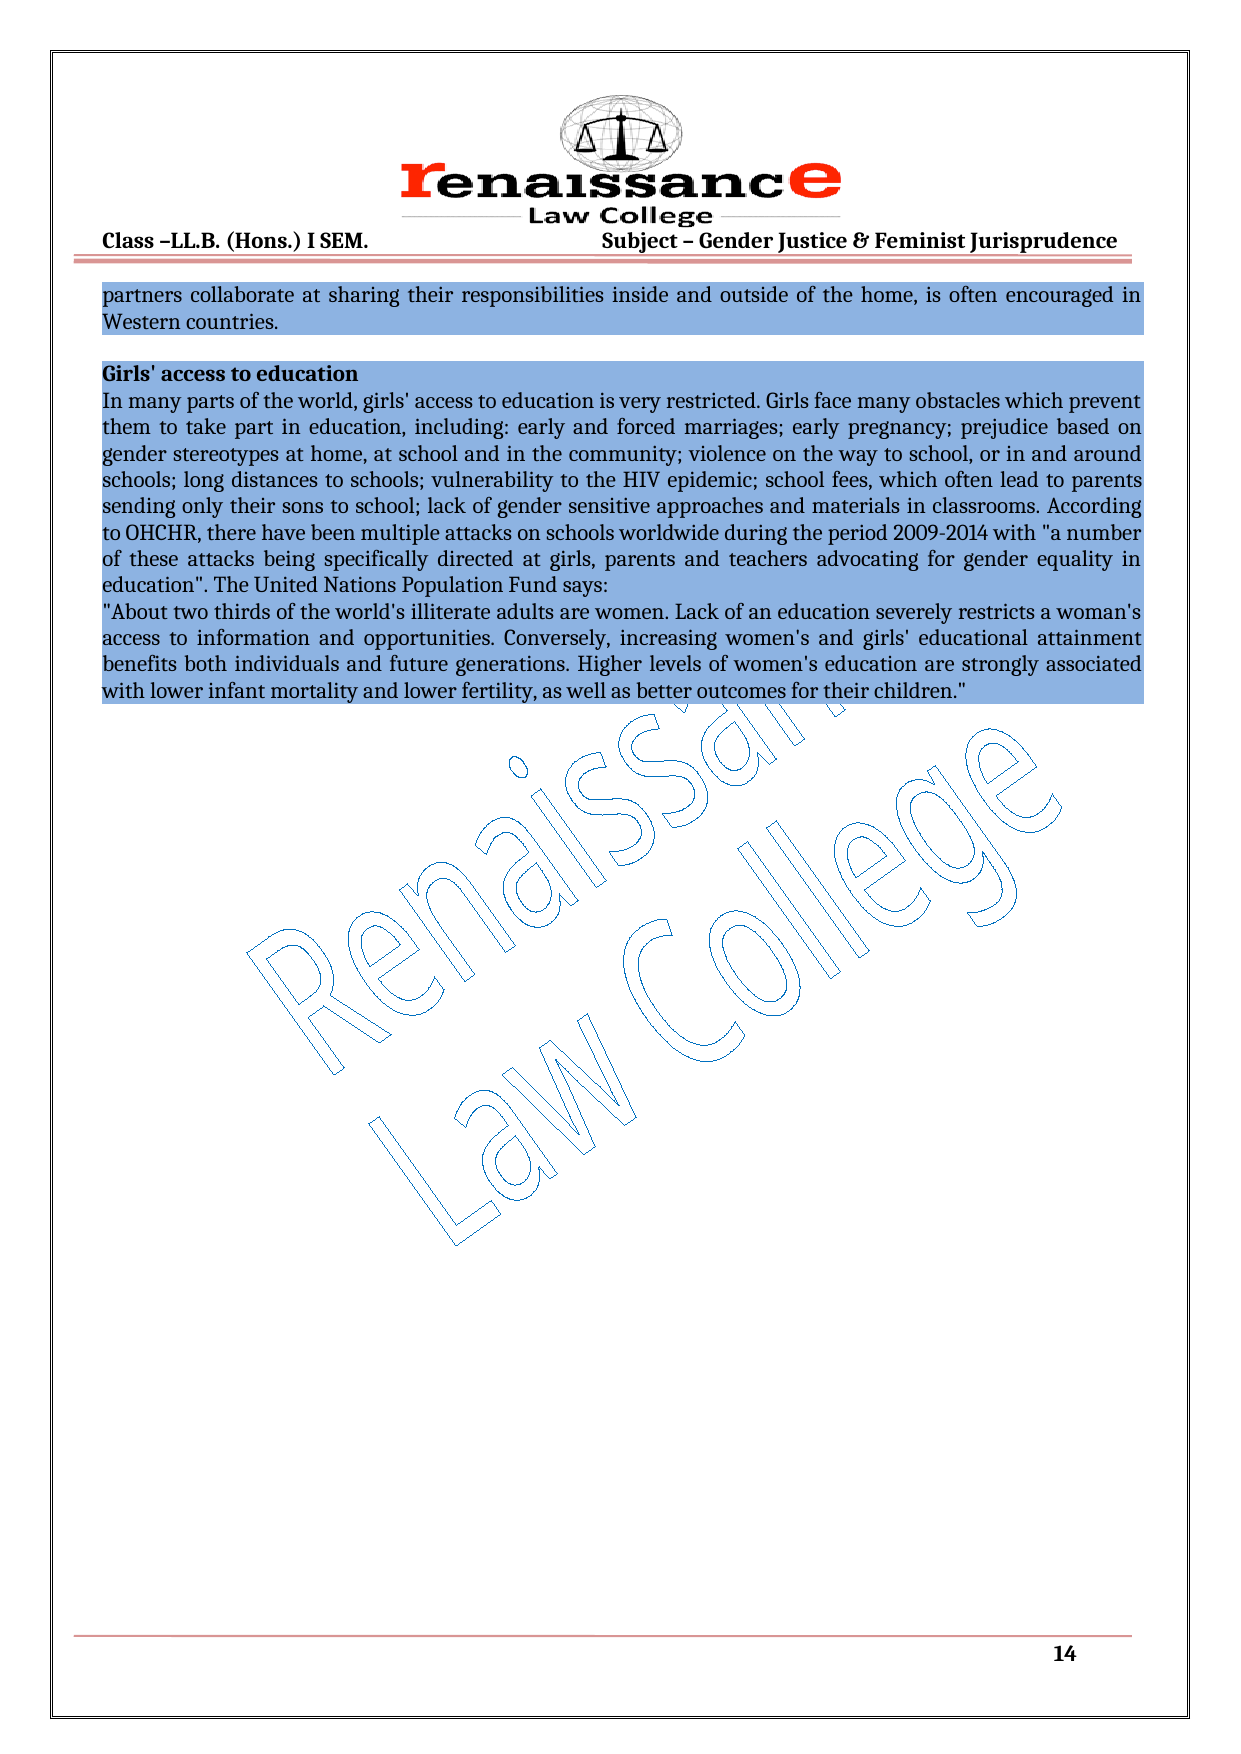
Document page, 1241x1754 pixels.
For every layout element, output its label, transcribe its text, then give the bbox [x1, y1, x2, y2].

text "About two thirds of the world's illiterate adults are women. Lack of an education severely restricts a woman's access to information and opportunities. Conversely, increasing women's and girls' educational attainment benefits both individuals and future generations. Higher levels of women's education are strongly associated with lower infant mortality and lower fertility, as well as better outcomes for their children." [102, 598, 1144, 704]
subtitle Girls' access to education [102, 361, 1144, 388]
text In many parts of the world, girls' access to education is very restricted. Girls face many obstacles which prevent them to take part in education, including: early and forced marriages; early pregnancy; prejudice based on gender stereotypes at home, at school and in the community; violence on the way to school, or in and around schools; long distances to schools; vulnerability to the HIV epidemic; school fees, which often lead to parents sending only their sons to school; lack of gender sensitive approaches and materials in classrooms. According to OHCHR, there have been multiple attacks on schools worldwide during the period 2009-2014 with "a number of these attacks being specifically directed at girls, parents and teachers advocating for gender equality in education". The United Nations Population Fund says: [102, 388, 1144, 598]
picture [377, 93, 869, 228]
